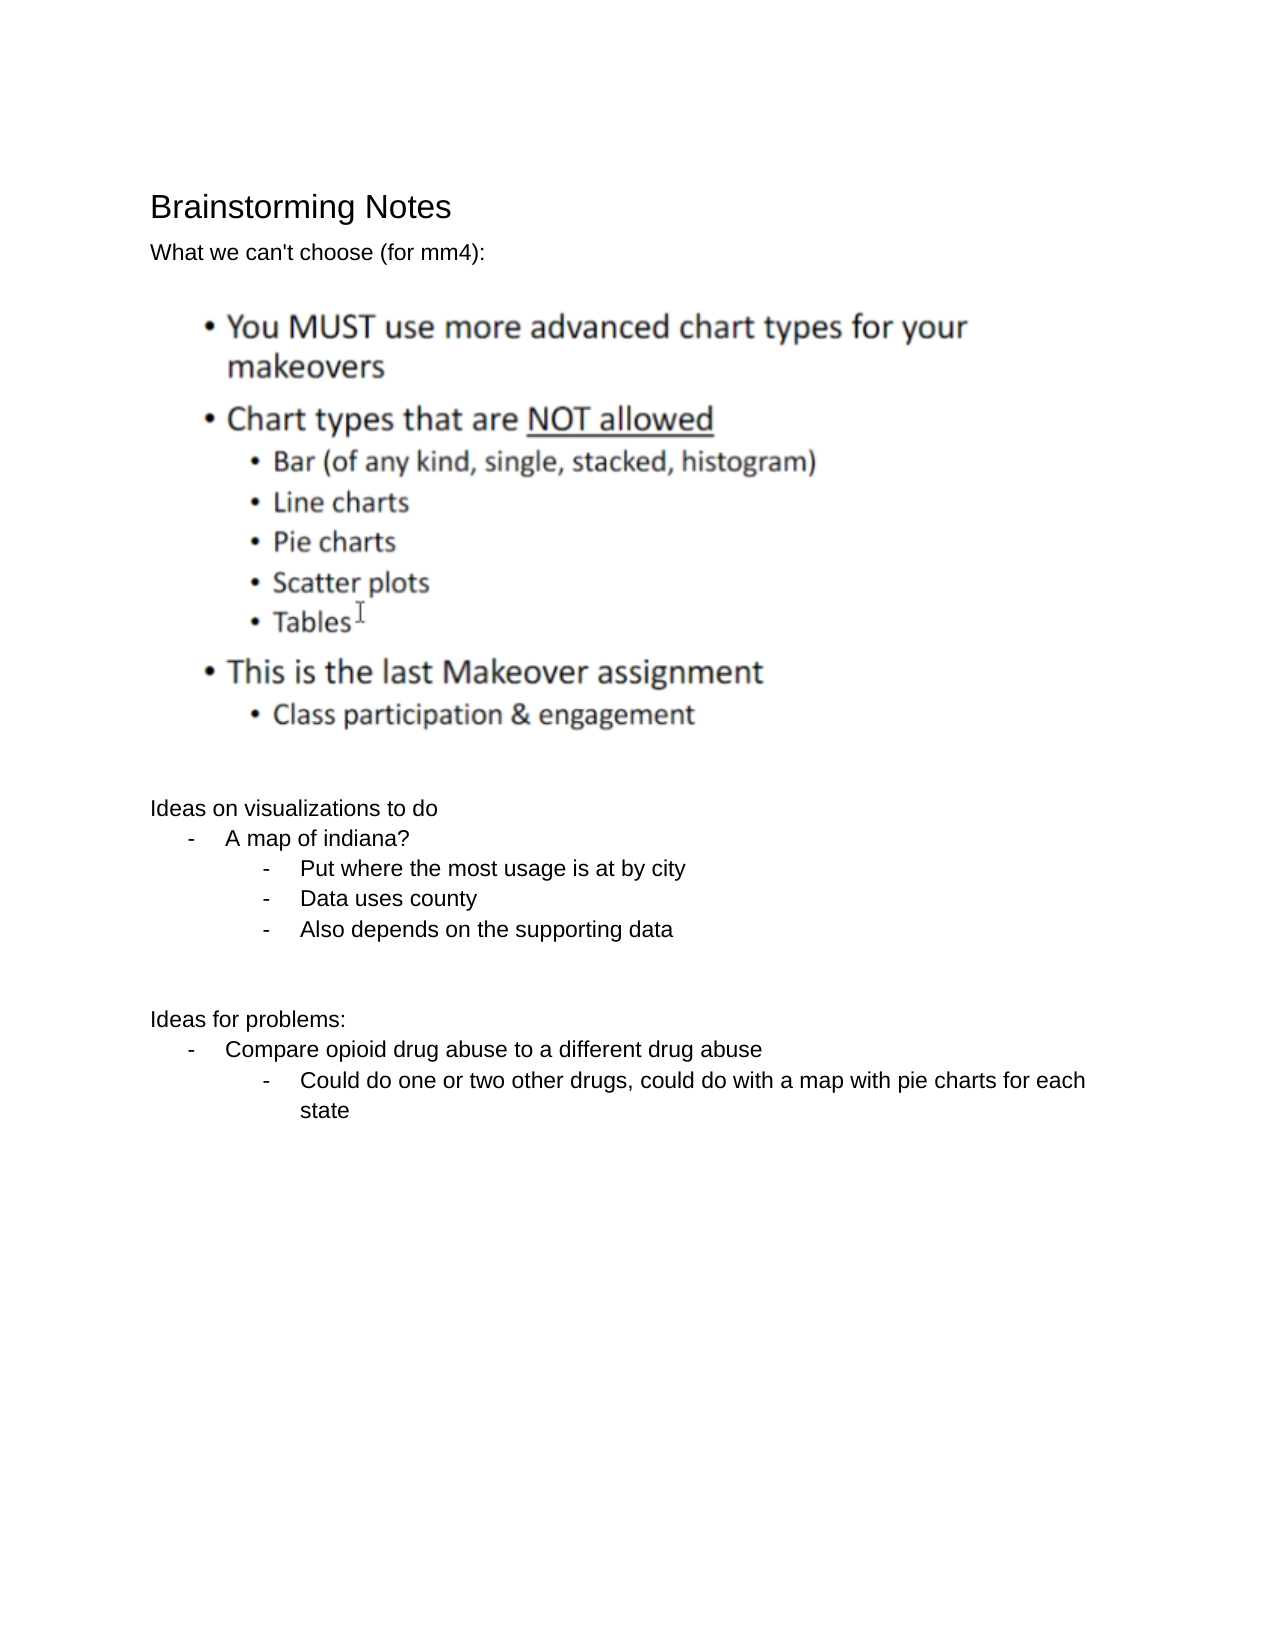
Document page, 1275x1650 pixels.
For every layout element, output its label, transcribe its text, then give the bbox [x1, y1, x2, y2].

text Ideas on visualizations to do [150, 795, 1125, 821]
text Ideas for problems: [150, 1006, 1125, 1032]
list Data uses county [262, 885, 1125, 912]
picture [150, 268, 1031, 791]
list Put where the most usage is at by city [262, 855, 1125, 881]
list Compare opioid drug abuse to a different drug abuse [187, 1036, 1125, 1063]
subtitle Brainstorming Notes [150, 187, 1125, 226]
text What we can't choose (for mm4): [150, 238, 1125, 265]
list Also depends on the supporting data [262, 916, 1125, 942]
list Could do one or two other drugs, could do with a map with pie charts for each state [262, 1067, 1125, 1123]
list A map of indiana? [187, 825, 1125, 851]
